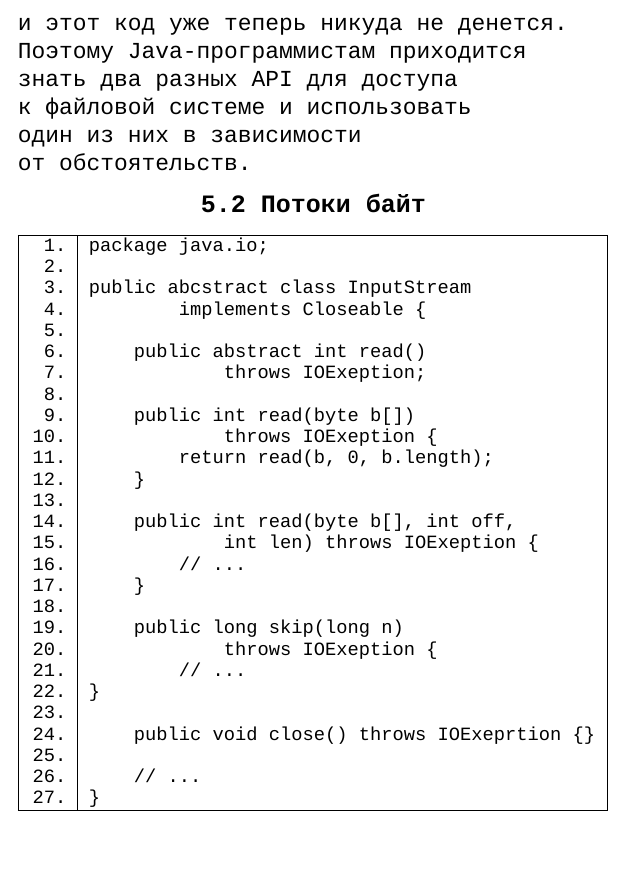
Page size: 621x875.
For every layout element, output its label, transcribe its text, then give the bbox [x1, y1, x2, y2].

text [18, 12, 608, 177]
table_header package java.io; public abcstract class InputStream implements Closeable { public abstract int read() throws IOExeption; public int read(byte b[]) throws IOExeption { return read(b, 0, b.length); } public int read(byte b[], int off, int len) throws IOExeption { // ... } public long skip(long n) throws IOExeption { // ... } public void close() throws IOExeprtion {} // ... } [78, 236, 607, 809]
text 5.2 Потоки байт [18, 192, 608, 220]
table_header 1. 2. 3. 4. 5. 6. 7. 8. 9. 10. 11. 12. 13. 14. 15. 16. 17. 18. 19. 20. 21. 22. 23. 24. 25. 26. 27. [19, 236, 77, 809]
